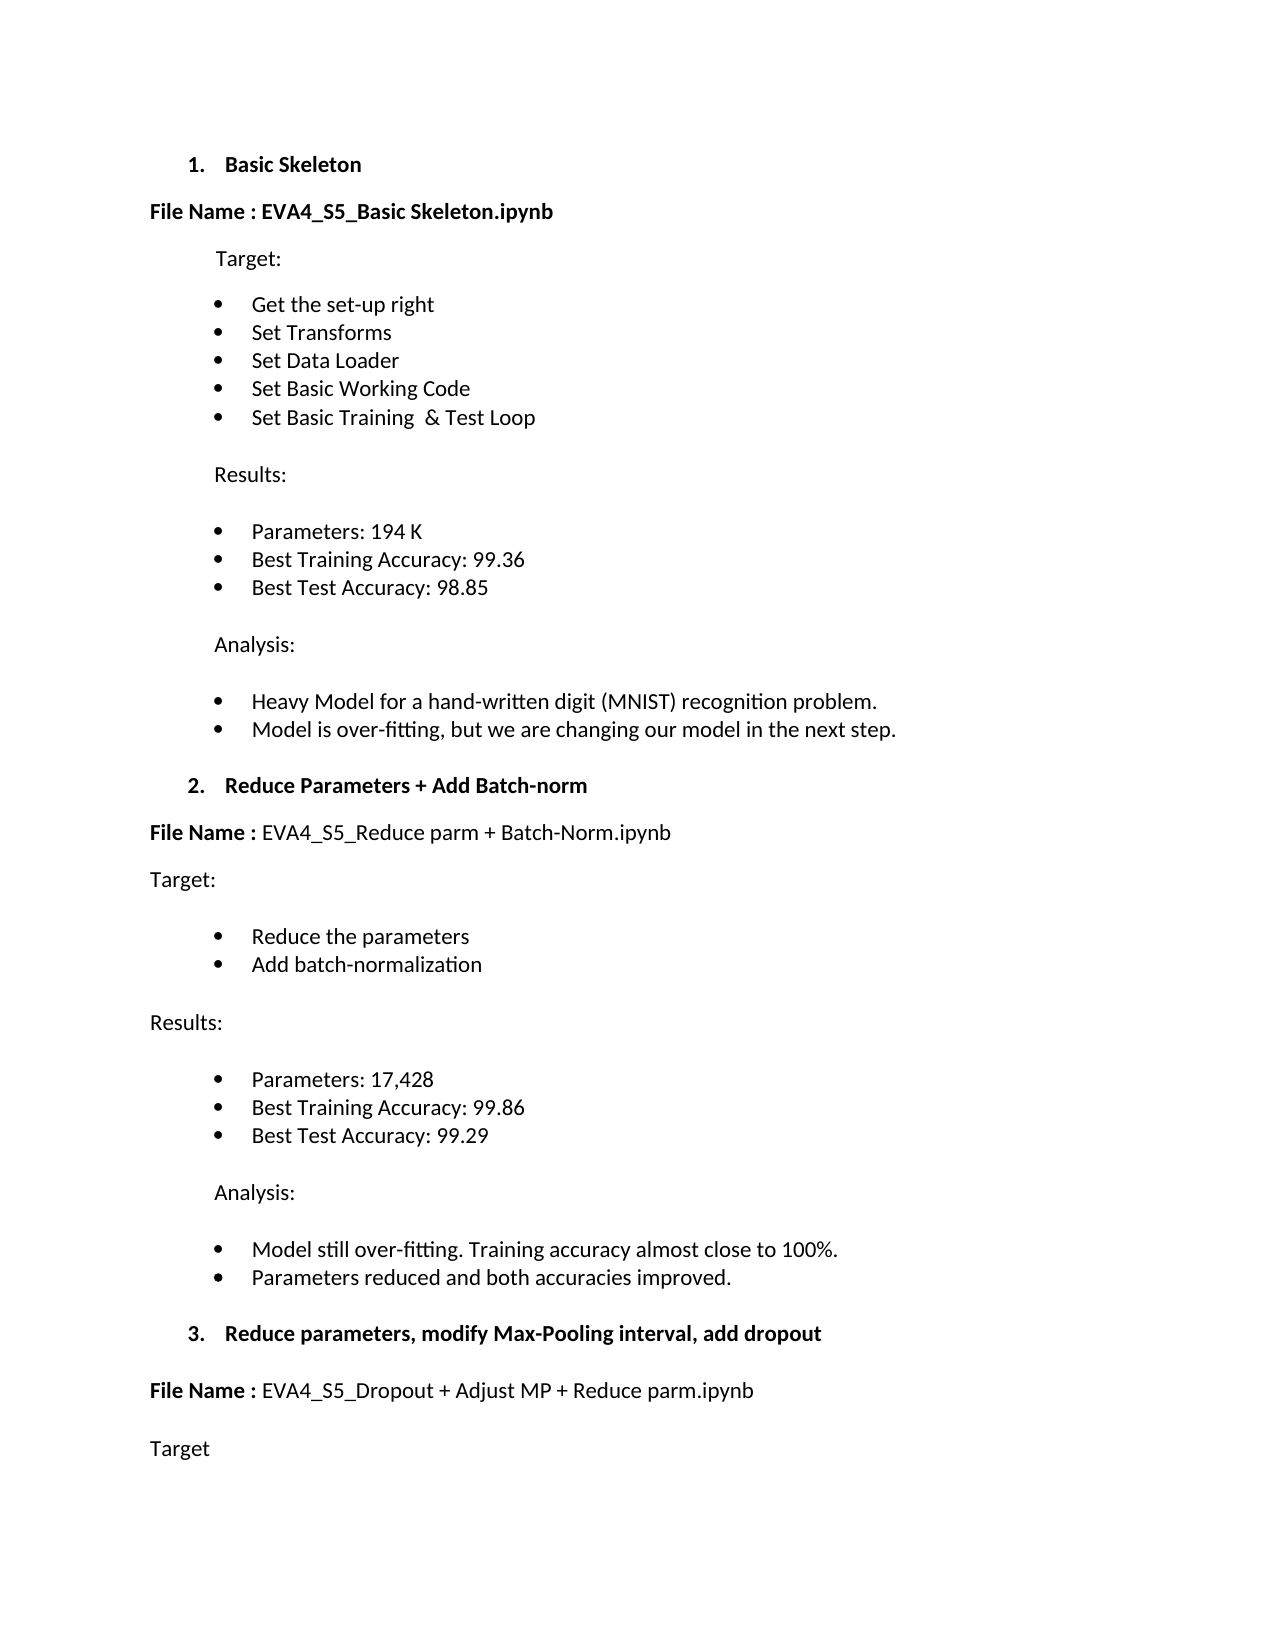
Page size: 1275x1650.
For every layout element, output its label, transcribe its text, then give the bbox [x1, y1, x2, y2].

text Analysis: [150, 1178, 1125, 1206]
text Results: [150, 460, 1125, 488]
list Reduce the parameters [214, 922, 1125, 950]
list Reduce parameters, modify Max-Pooling interval, add dropout [187, 1319, 1125, 1347]
list Parameters reduced and both accuracies improved. [214, 1263, 1125, 1291]
list Get the set-up right [214, 291, 1125, 318]
text Target [150, 1434, 1125, 1462]
list Model still over-fitting. Training accuracy almost close to 100%. [214, 1235, 1125, 1263]
text Results: [150, 1008, 1125, 1036]
text Analysis: [150, 630, 1125, 658]
text File Name : EVA4_S5_Basic Skeleton.ipynb [150, 197, 1125, 225]
list Set Basic Training & Test Loop [214, 403, 1125, 431]
list Set Transforms [214, 318, 1125, 347]
list Add batch-normalization [214, 950, 1125, 978]
list Heavy Model for a hand-written digit (MNIST) recognition problem. [214, 687, 1125, 715]
list Best Test Accuracy: 99.29 [214, 1121, 1125, 1149]
text Target: [150, 865, 1125, 893]
list Best Training Accuracy: 99.86 [214, 1093, 1125, 1121]
text File Name : EVA4_S5_Reduce parm + Batch-Norm.ipynb [150, 818, 1125, 846]
list Set Data Loader [214, 347, 1125, 374]
list Parameters: 194 K [214, 517, 1125, 545]
list Set Basic Working Code [214, 374, 1125, 403]
list Model is over-fitting, but we are changing our model in the next step. [214, 715, 1125, 743]
list Reduce Parameters + Add Batch-norm [187, 771, 1125, 799]
list Basic Skeleton [187, 150, 1125, 178]
list Parameters: 17,428 [214, 1065, 1125, 1093]
text Target: [214, 244, 1125, 272]
text File Name : EVA4_S5_Dropout + Adjust MP + Reduce parm.ipynb [150, 1376, 1125, 1404]
list Best Test Accuracy: 98.85 [214, 573, 1125, 601]
list Best Training Accuracy: 99.36 [214, 545, 1125, 573]
